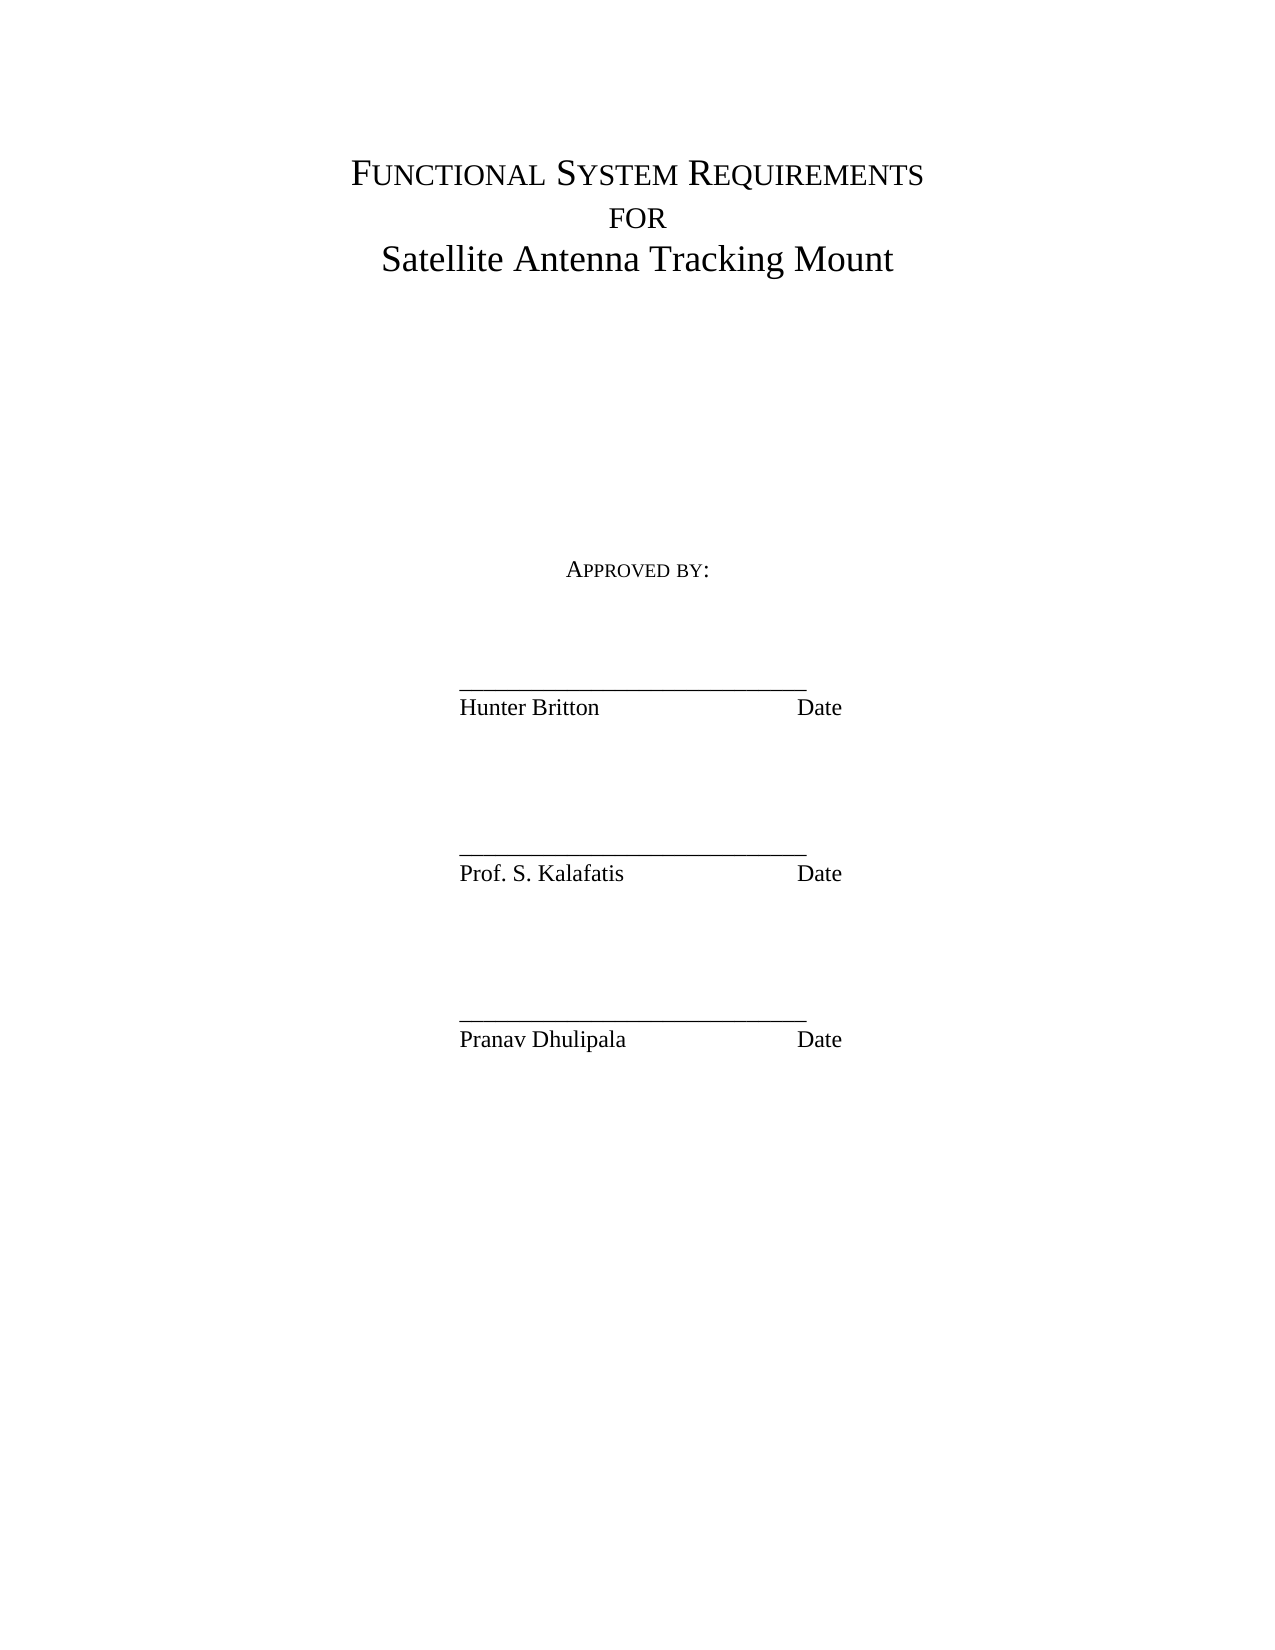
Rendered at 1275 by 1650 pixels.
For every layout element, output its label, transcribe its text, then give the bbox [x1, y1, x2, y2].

text Prof. S. Kalafatis Date [459, 859, 1125, 887]
text Functional System Requirements [150, 150, 1125, 193]
text Approved by: [150, 555, 1125, 583]
text _____________________________ [459, 831, 1125, 859]
text _____________________________ [459, 666, 1125, 693]
text Hunter Britton Date [459, 693, 1125, 721]
text for [150, 193, 1125, 236]
text Pranav Dhulipala Date [459, 1025, 1125, 1052]
text Satellite Antenna Tracking Mount [150, 236, 1125, 279]
text _____________________________ [459, 997, 1125, 1025]
